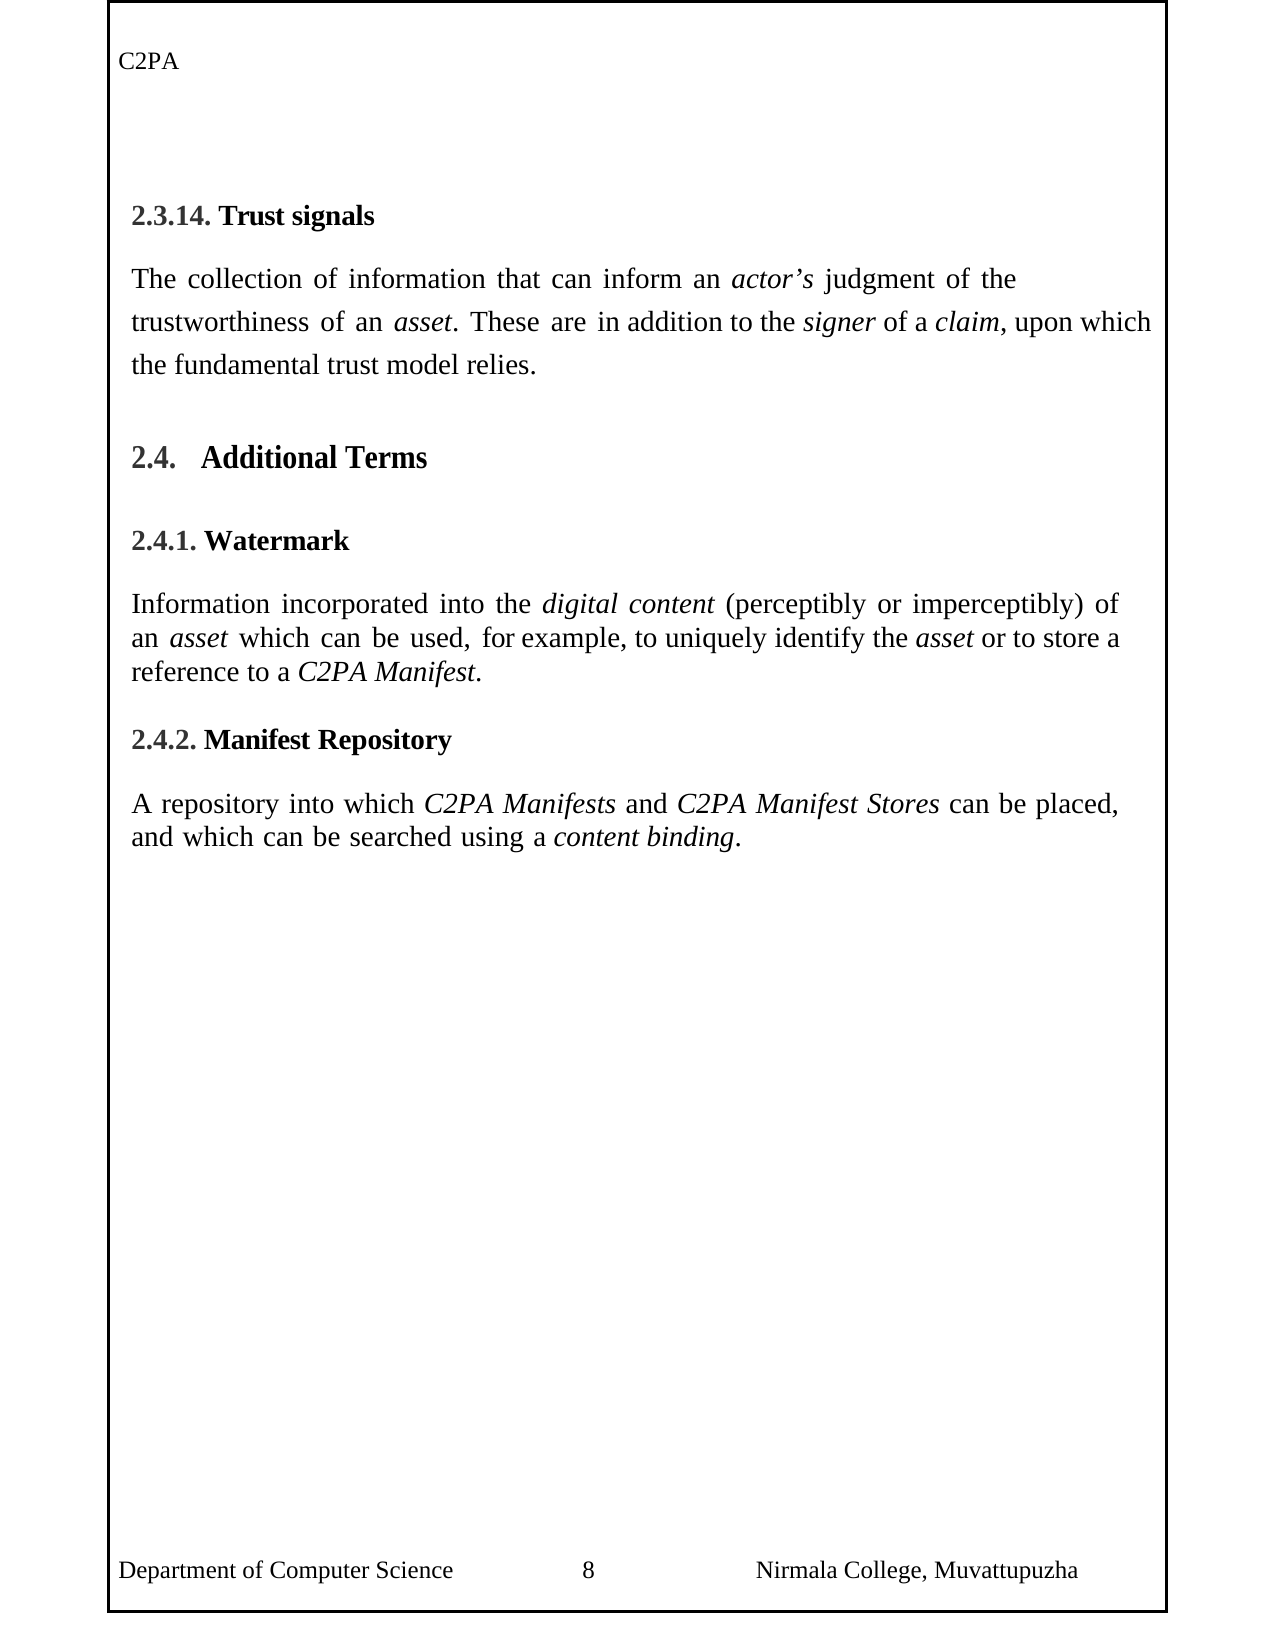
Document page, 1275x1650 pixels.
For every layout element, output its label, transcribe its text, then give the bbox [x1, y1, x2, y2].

text Information incorporated into the digital content (perceptibly or imperceptibly) of an asset which can be used, for example, to uniquely identify the asset or to store a reference to a C2PA Manifest. [131, 587, 1157, 687]
text A repository into which C2PA Manifests and C2PA Manifest Stores can be placed, and which can be searched using a content binding. [131, 786, 1157, 853]
subtitle Manifest Repository [131, 722, 1157, 755]
text The collection of information that can inform an actor’s judgment of the trustworthiness of an asset. These are in addition to the signer of a claim, upon which the fundamental trust model relies. [131, 262, 1157, 381]
subtitle Trust signals [131, 198, 1157, 231]
subtitle Watermark [131, 523, 1157, 556]
subtitle Additional Terms [131, 437, 1157, 475]
